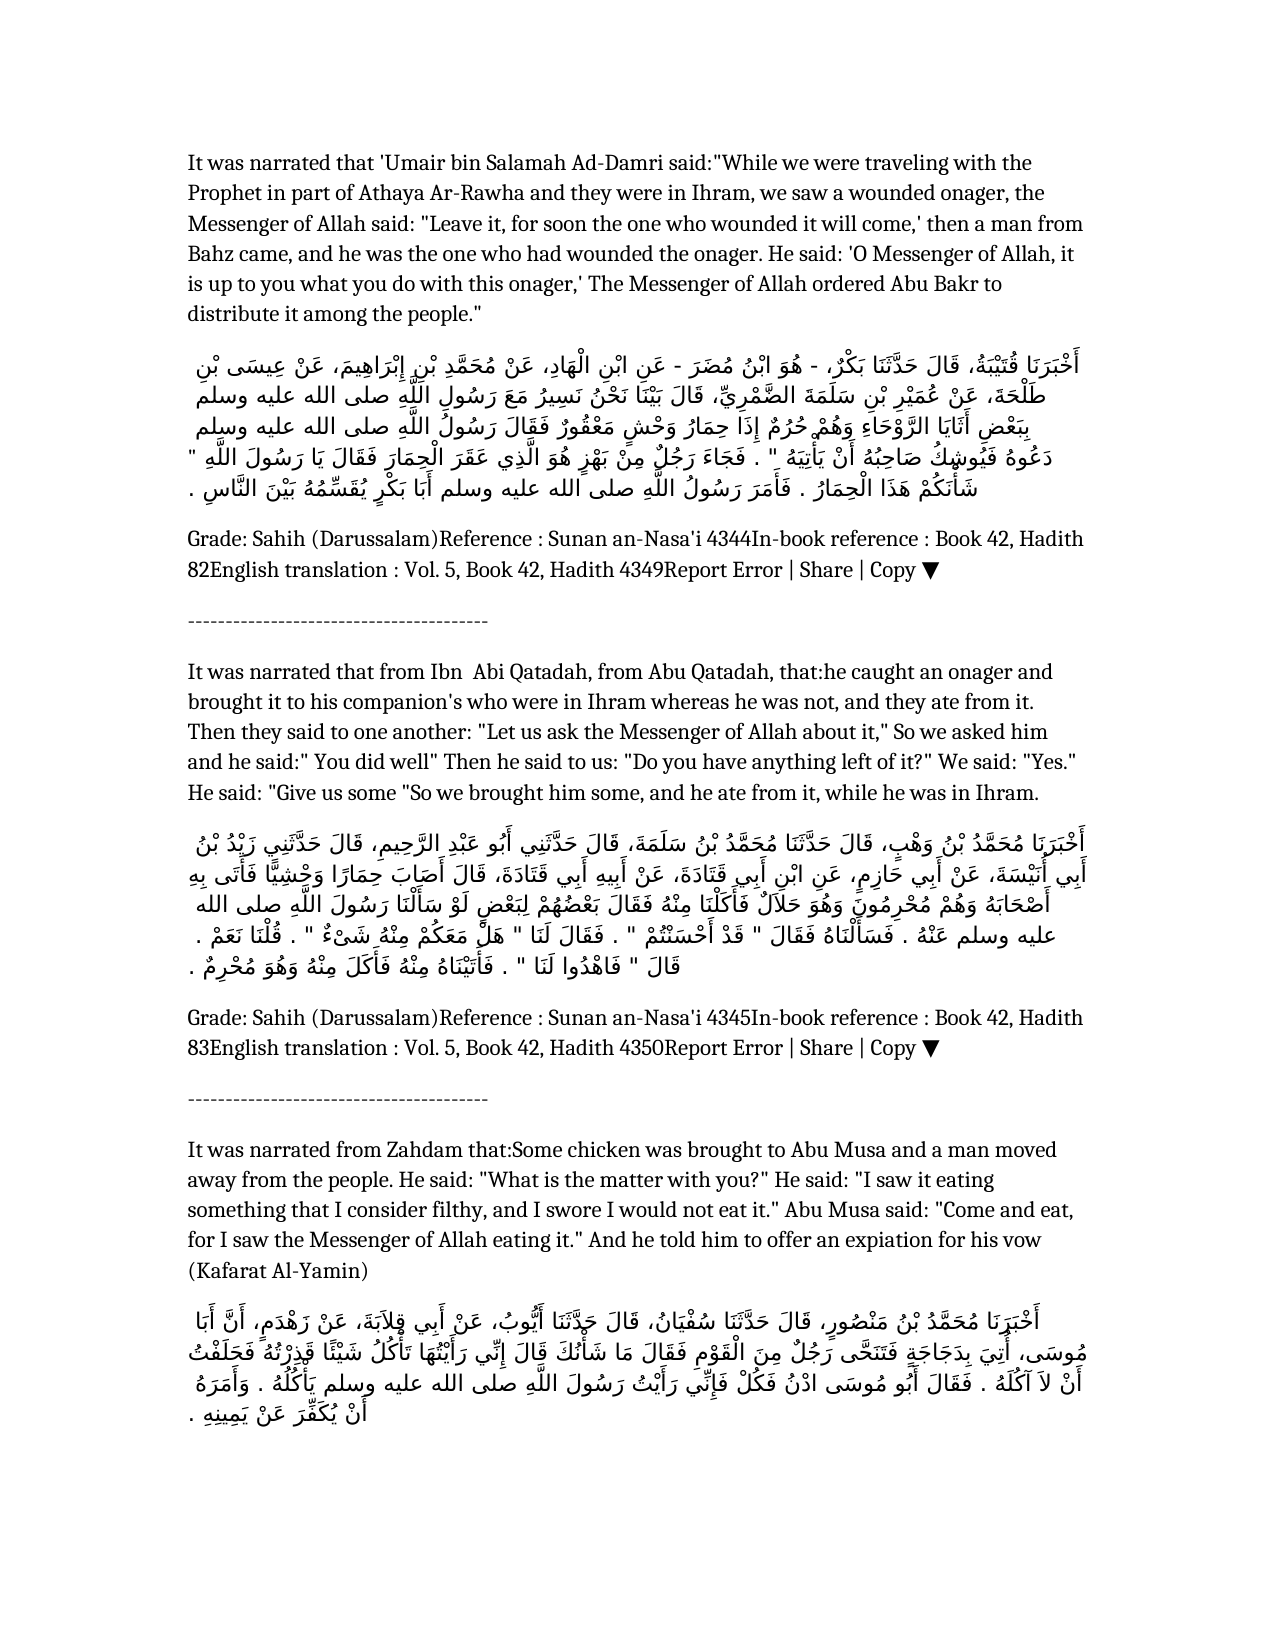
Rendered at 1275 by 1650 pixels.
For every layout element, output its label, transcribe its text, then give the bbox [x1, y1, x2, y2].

text Grade: Sahih (Darussalam)Reference : Sunan an-Nasa'i 4345In-book reference : Book 42, Hadith 83English translation : Vol. 5, Book 42, Hadith 4350Report Error | Share | Copy ▼ [187, 1004, 1087, 1061]
text ---------------------------------------- [187, 1086, 1087, 1112]
text أَخْبَرَنَا قُتَيْبَةُ، قَالَ حَدَّثَنَا بَكْرٌ، - هُوَ ابْنُ مُضَرَ - عَنِ ابْنِ الْهَادِ، عَنْ مُحَمَّدِ بْنِ إِبْرَاهِيمَ، عَنْ عِيسَى بْنِ طَلْحَةَ، عَنْ عُمَيْرِ بْنِ سَلَمَةَ الضَّمْرِيِّ، قَالَ بَيْنَا نَحْنُ نَسِيرُ مَعَ رَسُولِ اللَّهِ صلى الله عليه وسلم بِبَعْضِ أَثَايَا الرَّوْحَاءِ وَهُمْ حُرُمٌ إِذَا حِمَارُ وَحْشٍ مَعْقُورٌ فَقَالَ رَسُولُ اللَّهِ صلى الله عليه وسلم ‏ "‏ دَعُوهُ فَيُوشِكُ صَاحِبُهُ أَنْ يَأْتِيَهُ ‏"‏ ‏.‏ فَجَاءَ رَجُلٌ مِنْ بَهْزٍ هُوَ الَّذِي عَقَرَ الْحِمَارَ فَقَالَ يَا رَسُولَ اللَّهِ شَأْنَكُمْ هَذَا الْحِمَارُ ‏.‏ فَأَمَرَ رَسُولُ اللَّهِ صلى الله عليه وسلم أَبَا بَكْرٍ يُقَسِّمُهُ بَيْنَ النَّاسِ ‏.‏ [187, 352, 1087, 501]
text It was narrated from Zahdam that:Some chicken was brought to Abu Musa and a man moved away from the people. He said: "What is the matter with you?" He said: "I saw it eating something that I consider filthy, and I swore I would not eat it." Abu Musa said: "Come and eat, for I saw the Messenger of Allah eating it." And he told him to offer an expiation for his vow (Kafarat Al-Yamin) [187, 1137, 1087, 1284]
text أَخْبَرَنَا مُحَمَّدُ بْنُ وَهْبٍ، قَالَ حَدَّثَنَا مُحَمَّدُ بْنُ سَلَمَةَ، قَالَ حَدَّثَنِي أَبُو عَبْدِ الرَّحِيمِ، قَالَ حَدَّثَنِي زَيْدُ بْنُ أَبِي أُنَيْسَةَ، عَنْ أَبِي حَازِمٍ، عَنِ ابْنِ أَبِي قَتَادَةَ، عَنْ أَبِيهِ أَبِي قَتَادَةَ، قَالَ أَصَابَ حِمَارًا وَحْشِيًّا فَأَتَى بِهِ أَصْحَابَهُ وَهُمْ مُحْرِمُونَ وَهُوَ حَلاَلٌ فَأَكَلْنَا مِنْهُ فَقَالَ بَعْضُهُمْ لِبَعْضٍ لَوْ سَأَلْنَا رَسُولَ اللَّهِ صلى الله عليه وسلم عَنْهُ ‏.‏ فَسَأَلْنَاهُ فَقَالَ ‏"‏ قَدْ أَحْسَنْتُمْ ‏"‏ ‏.‏ فَقَالَ لَنَا ‏"‏ هَلْ مَعَكُمْ مِنْهُ شَىْءٌ ‏"‏ ‏.‏ قُلْنَا نَعَمْ ‏.‏ قَالَ ‏"‏ فَاهْدُوا لَنَا ‏"‏ ‏.‏ فَأَتَيْنَاهُ مِنْهُ فَأَكَلَ مِنْهُ وَهُوَ مُحْرِمٌ ‏.‏ [187, 830, 1087, 979]
text Grade: Sahih (Darussalam)Reference : Sunan an-Nasa'i 4344In-book reference : Book 42, Hadith 82English translation : Vol. 5, Book 42, Hadith 4349Report Error | Share | Copy ▼ [187, 526, 1087, 583]
text It was narrated that from Ibn Abi Qatadah, from Abu Qatadah, that:he caught an onager and brought it to his companion's who were in Ihram whereas he was not, and they ate from it. Then they said to one another: "Let us ask the Messenger of Allah about it," So we asked him and he said:" You did well" Then he said to us: "Do you have anything left of it?" We said: "Yes." He said: "Give us some "So we brought him some, and he ate from it, while he was in Ihram. [187, 658, 1087, 806]
text It was narrated that 'Umair bin Salamah Ad-Damri said:"While we were traveling with the Prophet in part of Athaya Ar-Rawha and they were in Ihram, we saw a wounded onager, the Messenger of Allah said: "Leave it, for soon the one who wounded it will come,' then a man from Bahz came, and he was the one who had wounded the onager. He said: 'O Messenger of Allah, it is up to you what you do with this onager,' The Messenger of Allah ordered Abu Bakr to distribute it among the people." [187, 150, 1087, 327]
text ---------------------------------------- [187, 607, 1087, 634]
text أَخْبَرَنَا مُحَمَّدُ بْنُ مَنْصُورٍ، قَالَ حَدَّثَنَا سُفْيَانُ، قَالَ حَدَّثَنَا أَيُّوبُ، عَنْ أَبِي قِلاَبَةَ، عَنْ زَهْدَمٍ، أَنَّ أَبَا مُوسَى، أُتِيَ بِدَجَاجَةٍ فَتَنَحَّى رَجُلٌ مِنَ الْقَوْمِ فَقَالَ مَا شَأْنُكَ قَالَ إِنِّي رَأَيْتُهَا تَأْكُلُ شَيْئًا قَذِرْتُهُ فَحَلَفْتُ أَنْ لاَ آكُلَهُ ‏.‏ فَقَالَ أَبُو مُوسَى ادْنُ فَكُلْ فَإِنِّي رَأَيْتُ رَسُولَ اللَّهِ صلى الله عليه وسلم يَأْكُلُهُ ‏.‏ وَأَمَرَهُ أَنْ يُكَفِّرَ عَنْ يَمِينِهِ ‏.‏ [187, 1308, 1087, 1427]
